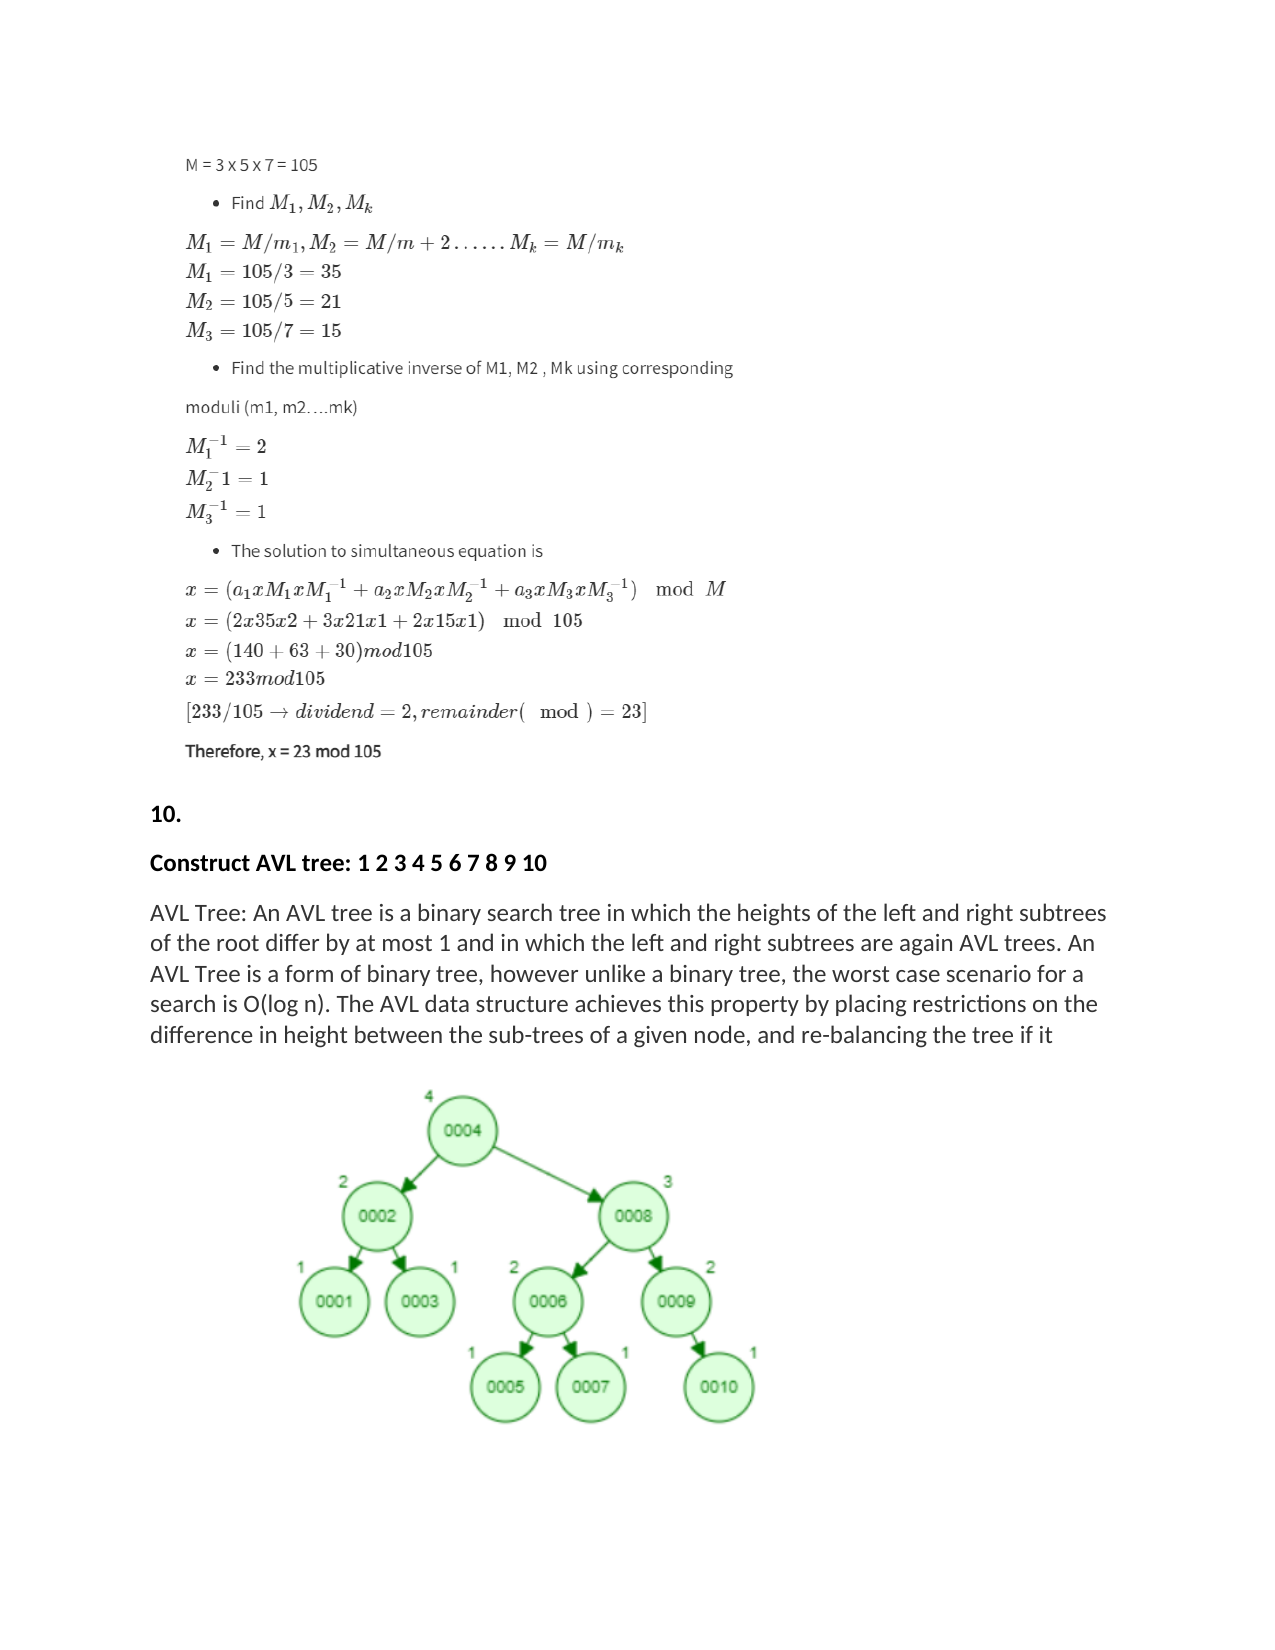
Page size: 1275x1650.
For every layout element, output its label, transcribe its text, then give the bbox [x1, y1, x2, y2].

text Construct AVL tree: 1 2 3 4 5 6 7 8 9 10 [150, 847, 1125, 878]
picture [150, 1065, 858, 1467]
text AVL Tree: An AVL tree is a binary search tree in which the heights of the left and right subtrees of the root differ by at most 1 and in which the left and right subtrees are again AVL trees. An AVL Tree is a form of binary tree, however unlike a binary tree, the worst case scenario for a search is O(log n). The AVL data structure achieves this property by placing restrictions on the difference in height between the sub-trees of a given node, and re-balancing the tree if it [150, 897, 1125, 1049]
text 10. [150, 798, 1125, 828]
picture [150, 150, 883, 779]
